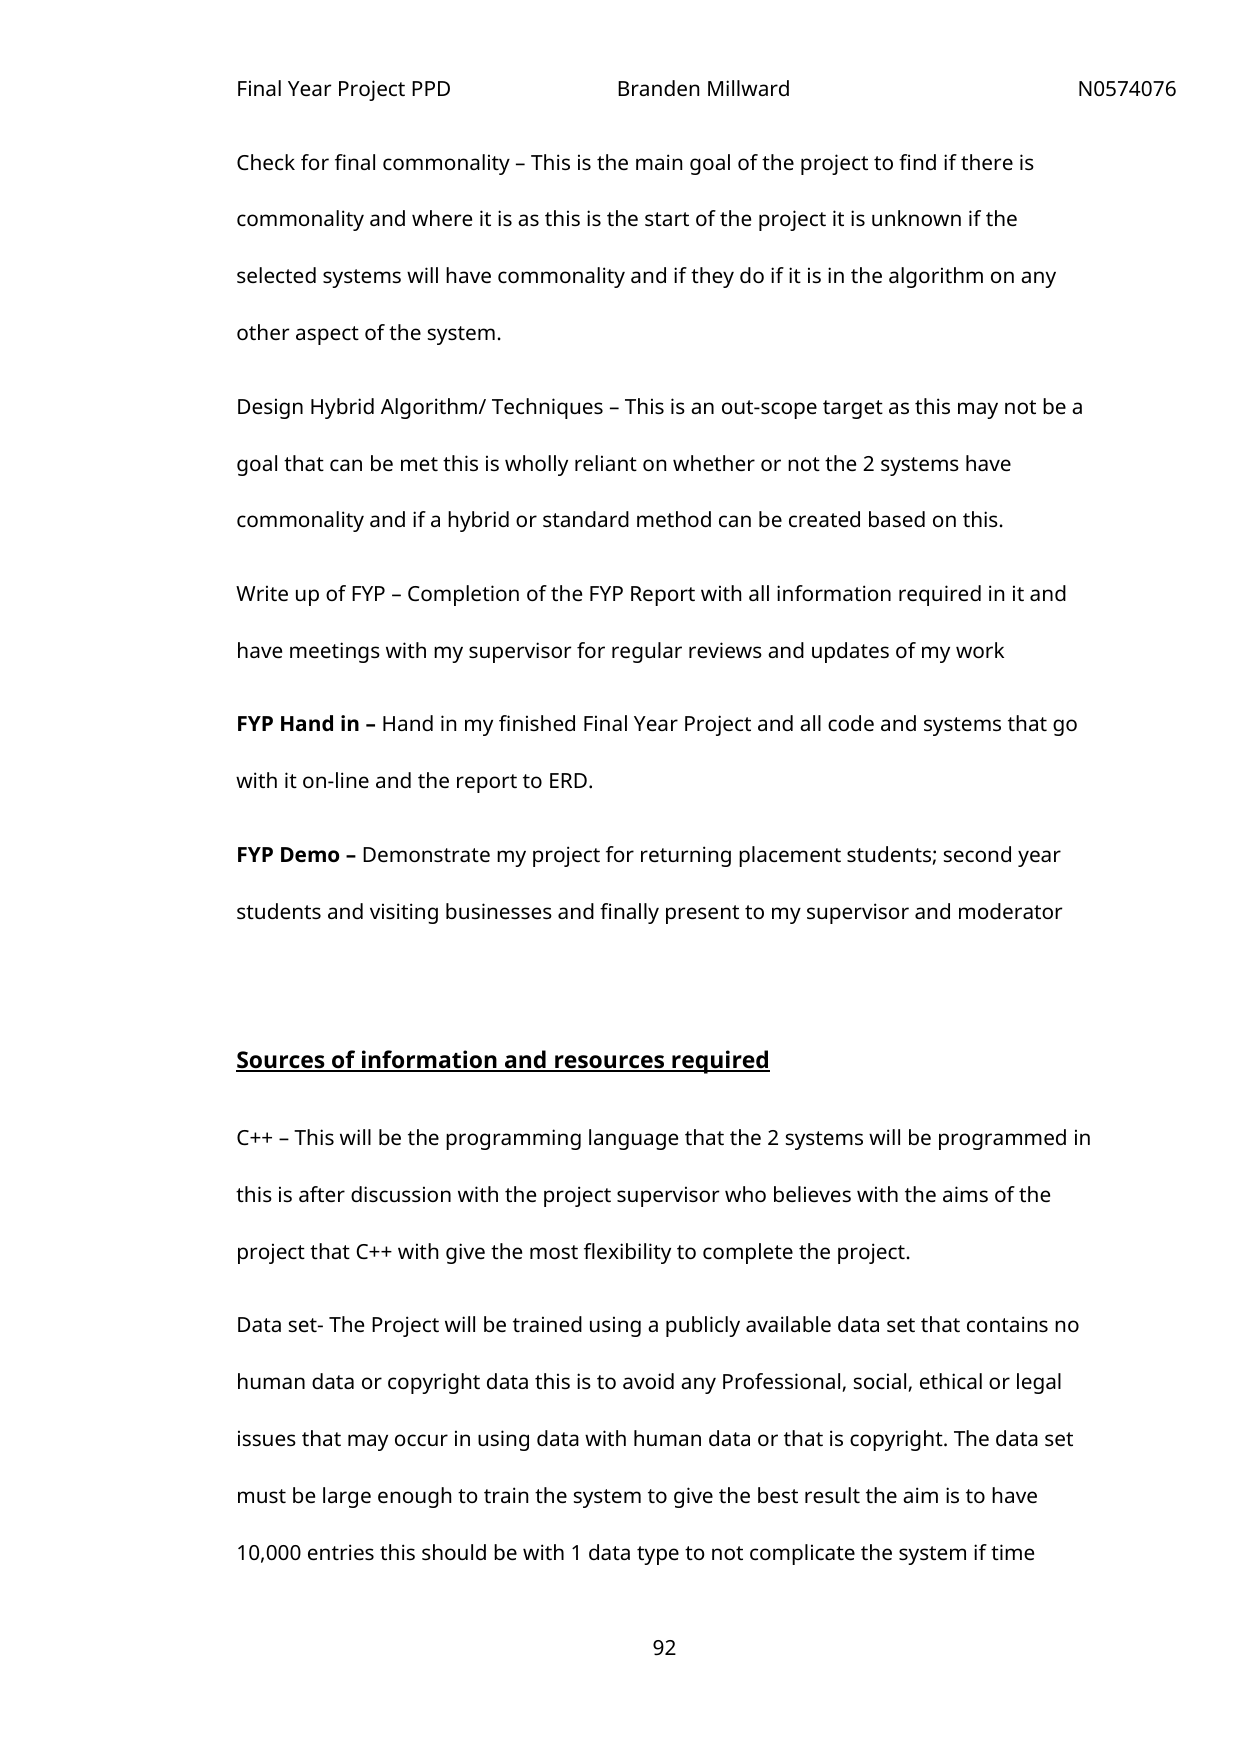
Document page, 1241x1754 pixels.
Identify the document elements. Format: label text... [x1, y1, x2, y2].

text Design Hybrid Algorithm/ Techniques – This is an out-scope target as this may not be a goal that can be met this is wholly reliant on whether or not the 2 systems have commonality and if a hybrid or standard method can be created based on this. [236, 392, 1092, 534]
text Sources of information and resources required [236, 1044, 1092, 1075]
text FYP Demo – Demonstrate my project for returning placement students; second year students and visiting businesses and finally present to my supervisor and moderator [236, 840, 1092, 925]
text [236, 1310, 1092, 1566]
text FYP Hand in – Hand in my finished Final Year Project and all code and systems that go with it on-line and the report to ERD. [236, 709, 1092, 795]
text C++ – This will be the programming language that the 2 systems will be programmed in this is after discussion with the project supervisor who believes with the aims of the project that C++ with give the most flexibility to complete the project. [236, 1123, 1092, 1265]
text Check for final commonality – This is the main goal of the project to find if there is commonality and where it is as this is the start of the project it is unknown if the selected systems will have commonality and if they do if it is in the algorithm on any other aspect of the system. [236, 148, 1092, 347]
text Write up of FYP – Completion of the FYP Report with all information required in it and have meetings with my supervisor for regular reviews and updates of my work [236, 579, 1092, 664]
